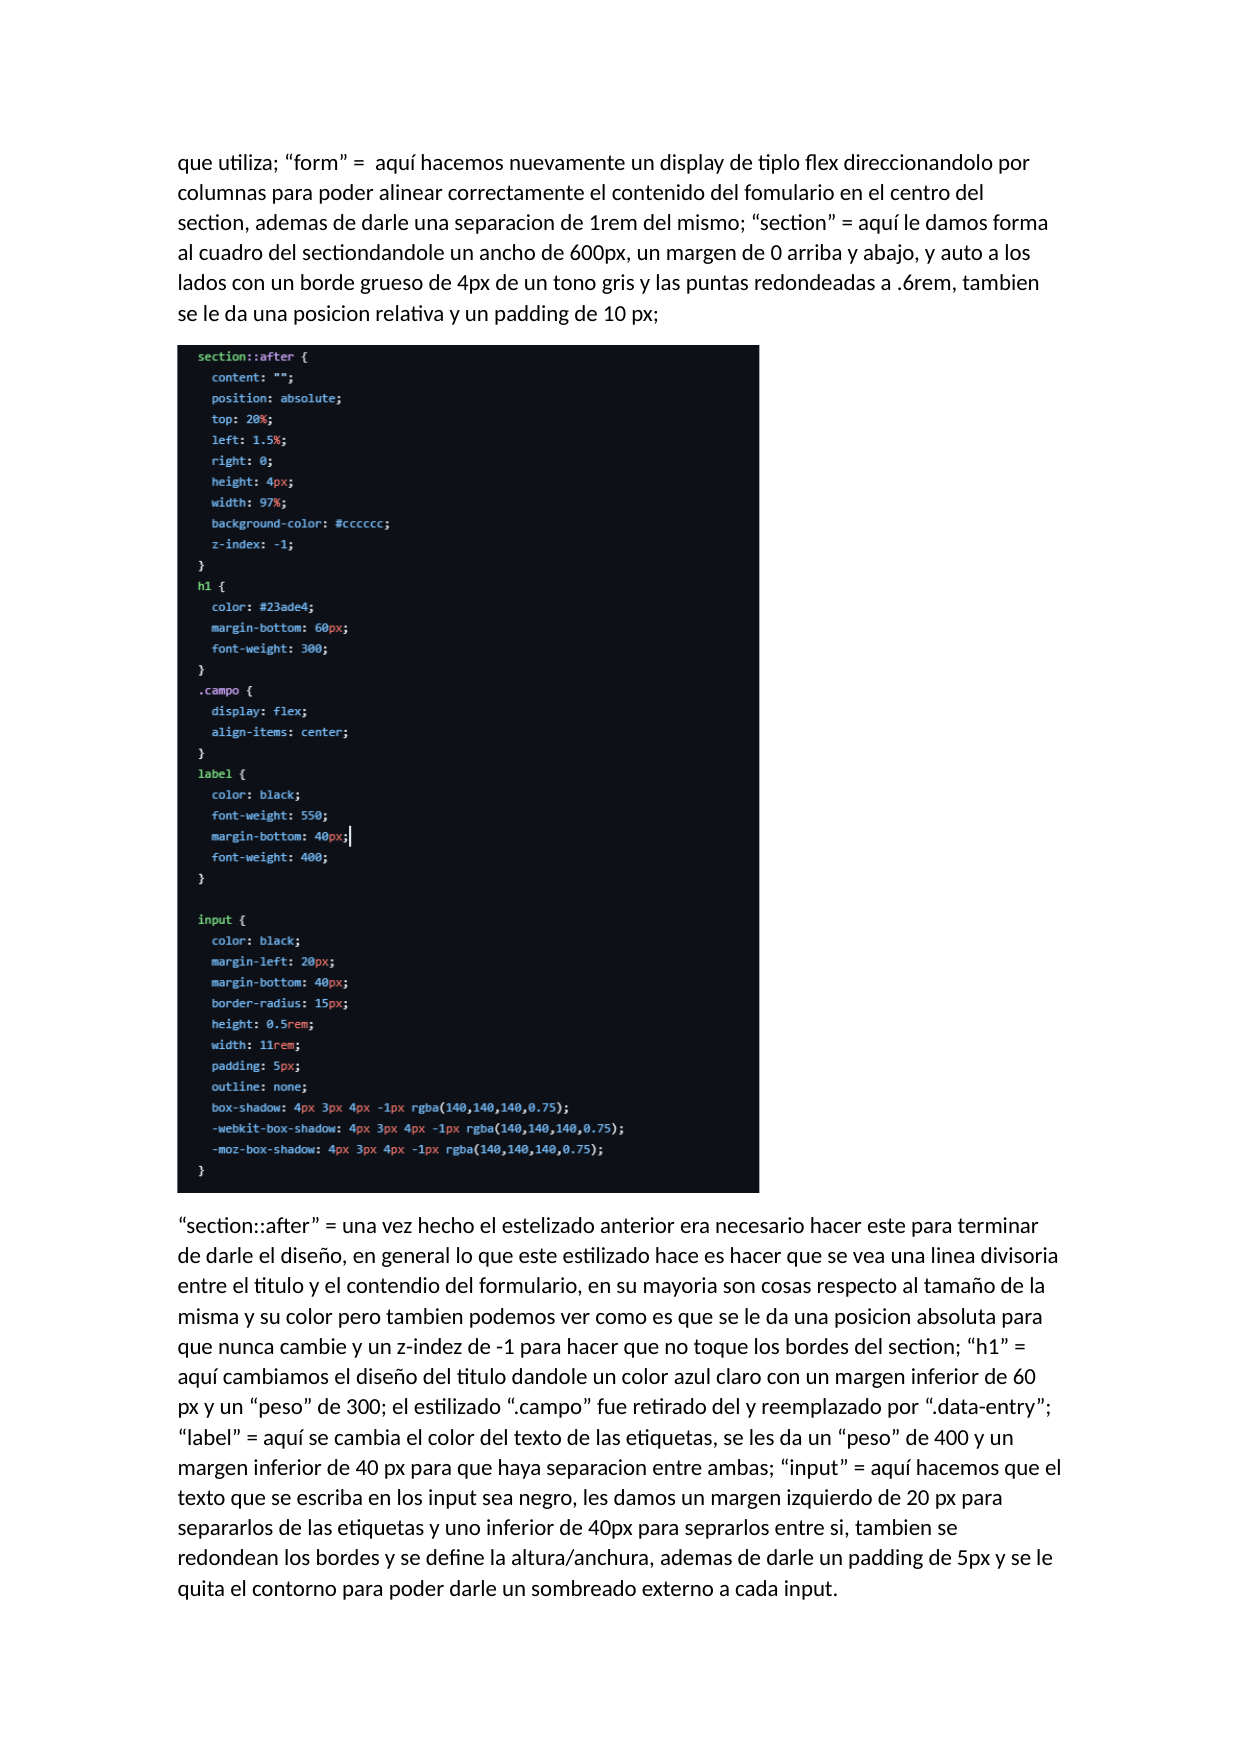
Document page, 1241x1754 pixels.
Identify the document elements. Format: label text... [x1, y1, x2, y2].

picture [177, 345, 760, 1193]
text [177, 148, 1063, 327]
text “section::after” = una vez hecho el estelizado anterior era necesario hacer este para terminar de darle el diseño, en general lo que este estilizado hace es hacer que se vea una linea divisoria entre el titulo y el contendio del formulario, en su mayoria son cosas respecto al tamaño de la misma y su color pero tambien podemos ver como es que se le da una posicion absoluta para que nunca cambie y un z-indez de -1 para hacer que no toque los bordes del section; “h1” = aquí cambiamos el diseño del titulo dandole un color azul claro con un margen inferior de 60 px y un “peso” de 300; el estilizado “.campo” fue retirado del y reemplazado por “.data-entry”; “label” = aquí se cambia el color del texto de las etiquetas, se les da un “peso” de 400 y un margen inferior de 40 px para que haya separacion entre ambas; “input” = aquí hacemos que el texto que se escriba en los input sea negro, les damos un margen izquierdo de 20 px para separarlos de las etiquetas y uno inferior de 40px para seprarlos entre si, tambien se redondean los bordes y se define la altura/anchura, ademas de darle un padding de 5px y se le quita el contorno para poder darle un sombreado externo a cada input. [177, 1211, 1063, 1602]
